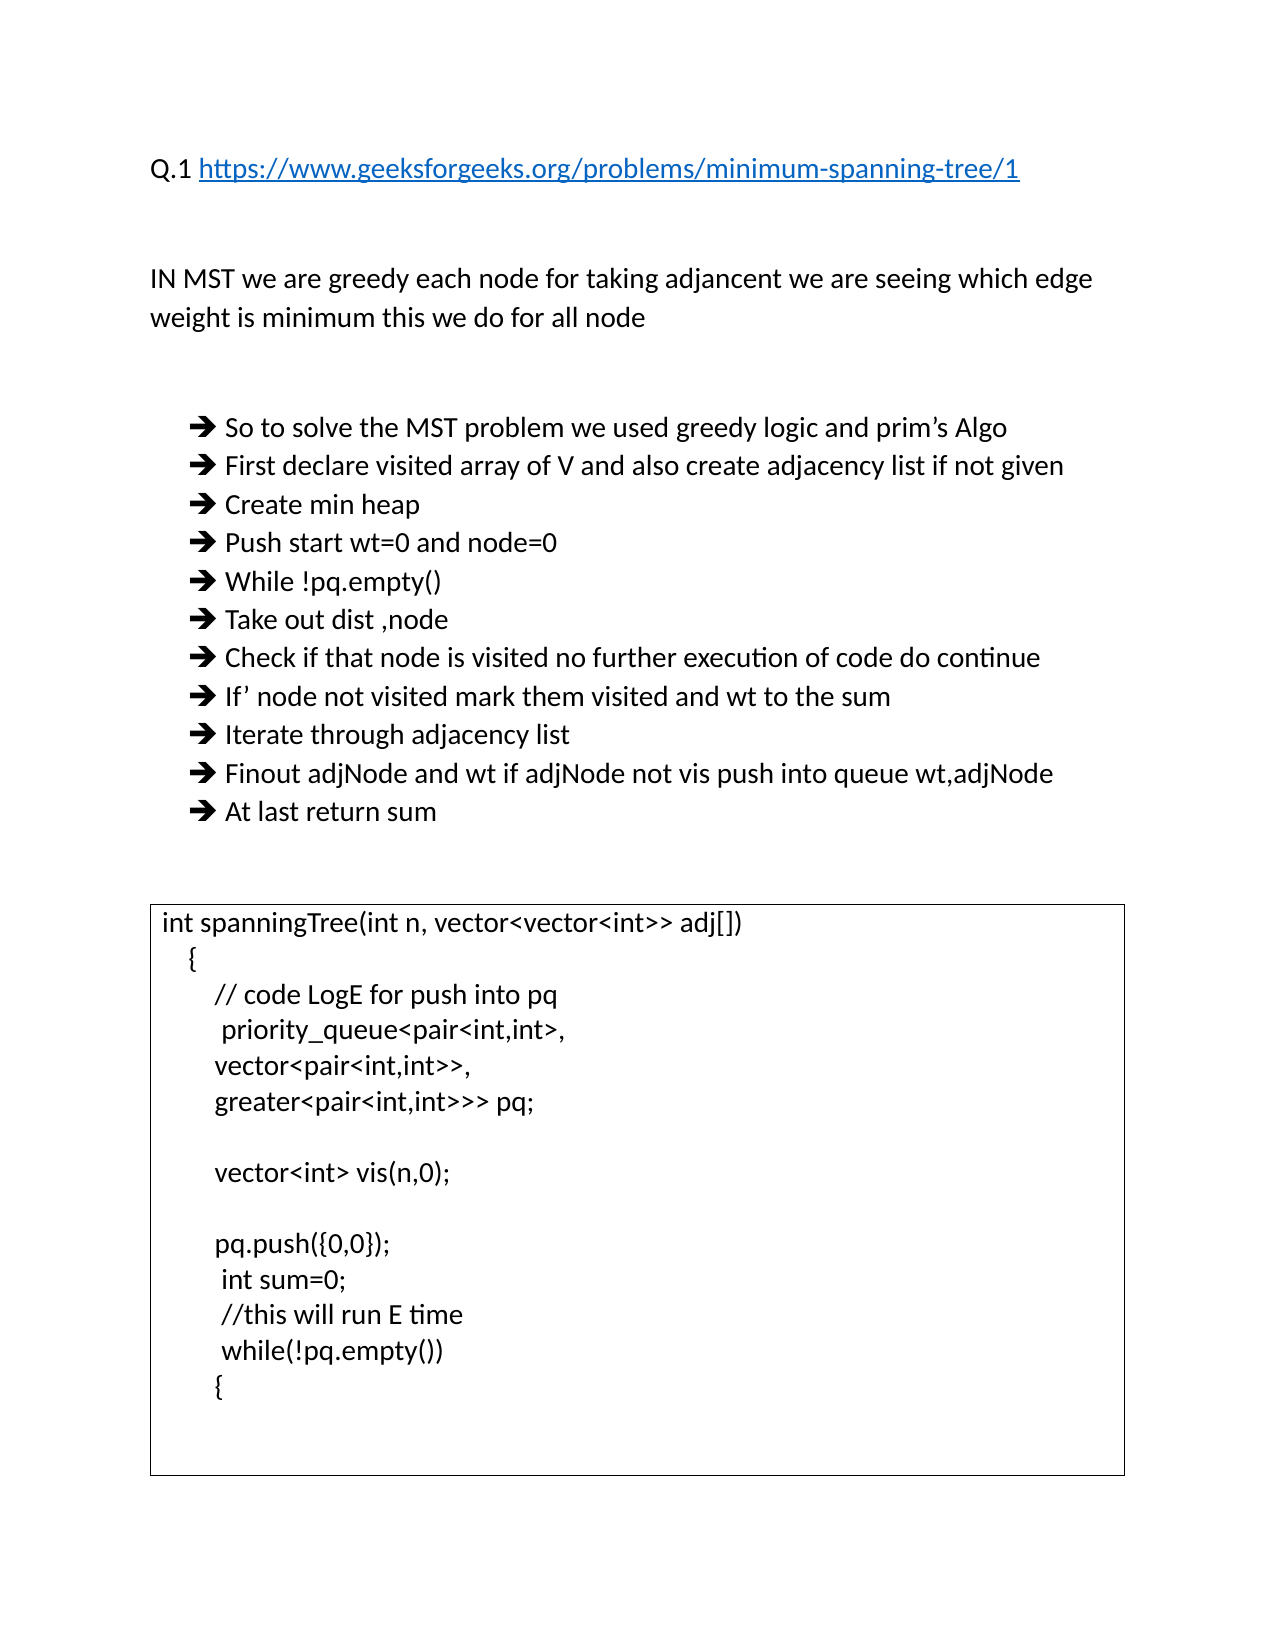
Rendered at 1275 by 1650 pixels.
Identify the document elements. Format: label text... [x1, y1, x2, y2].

text IN MST we are greedy each node for taking adjancent we are seeing which edge weight is minimum this we do for all node [150, 260, 1125, 334]
list Take out dist ,node [187, 601, 1125, 637]
list At last return sum [187, 793, 1125, 829]
list Push start wt=0 and node=0 [187, 524, 1125, 560]
list If’ node not visited mark them visited and wt to the sum [187, 678, 1125, 713]
list So to solve the MST problem we used greedy logic and prim’s Algo [187, 409, 1125, 444]
list Create min heap [187, 486, 1125, 521]
text Q.1 https://www.geeksforgeeks.org/problems/minimum-spanning-tree/1 [150, 150, 1125, 186]
list Iterate through adjacency list [187, 716, 1125, 752]
list While !pq.empty() [187, 563, 1125, 598]
list First declare visited array of V and also create adjacency list if not given [187, 447, 1125, 483]
list Check if that node is visited no further execution of code do continue [187, 639, 1125, 675]
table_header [151, 905, 1124, 1474]
list Finout adjNode and wt if adjNode not vis push into queue wt,adjNode [187, 755, 1125, 790]
